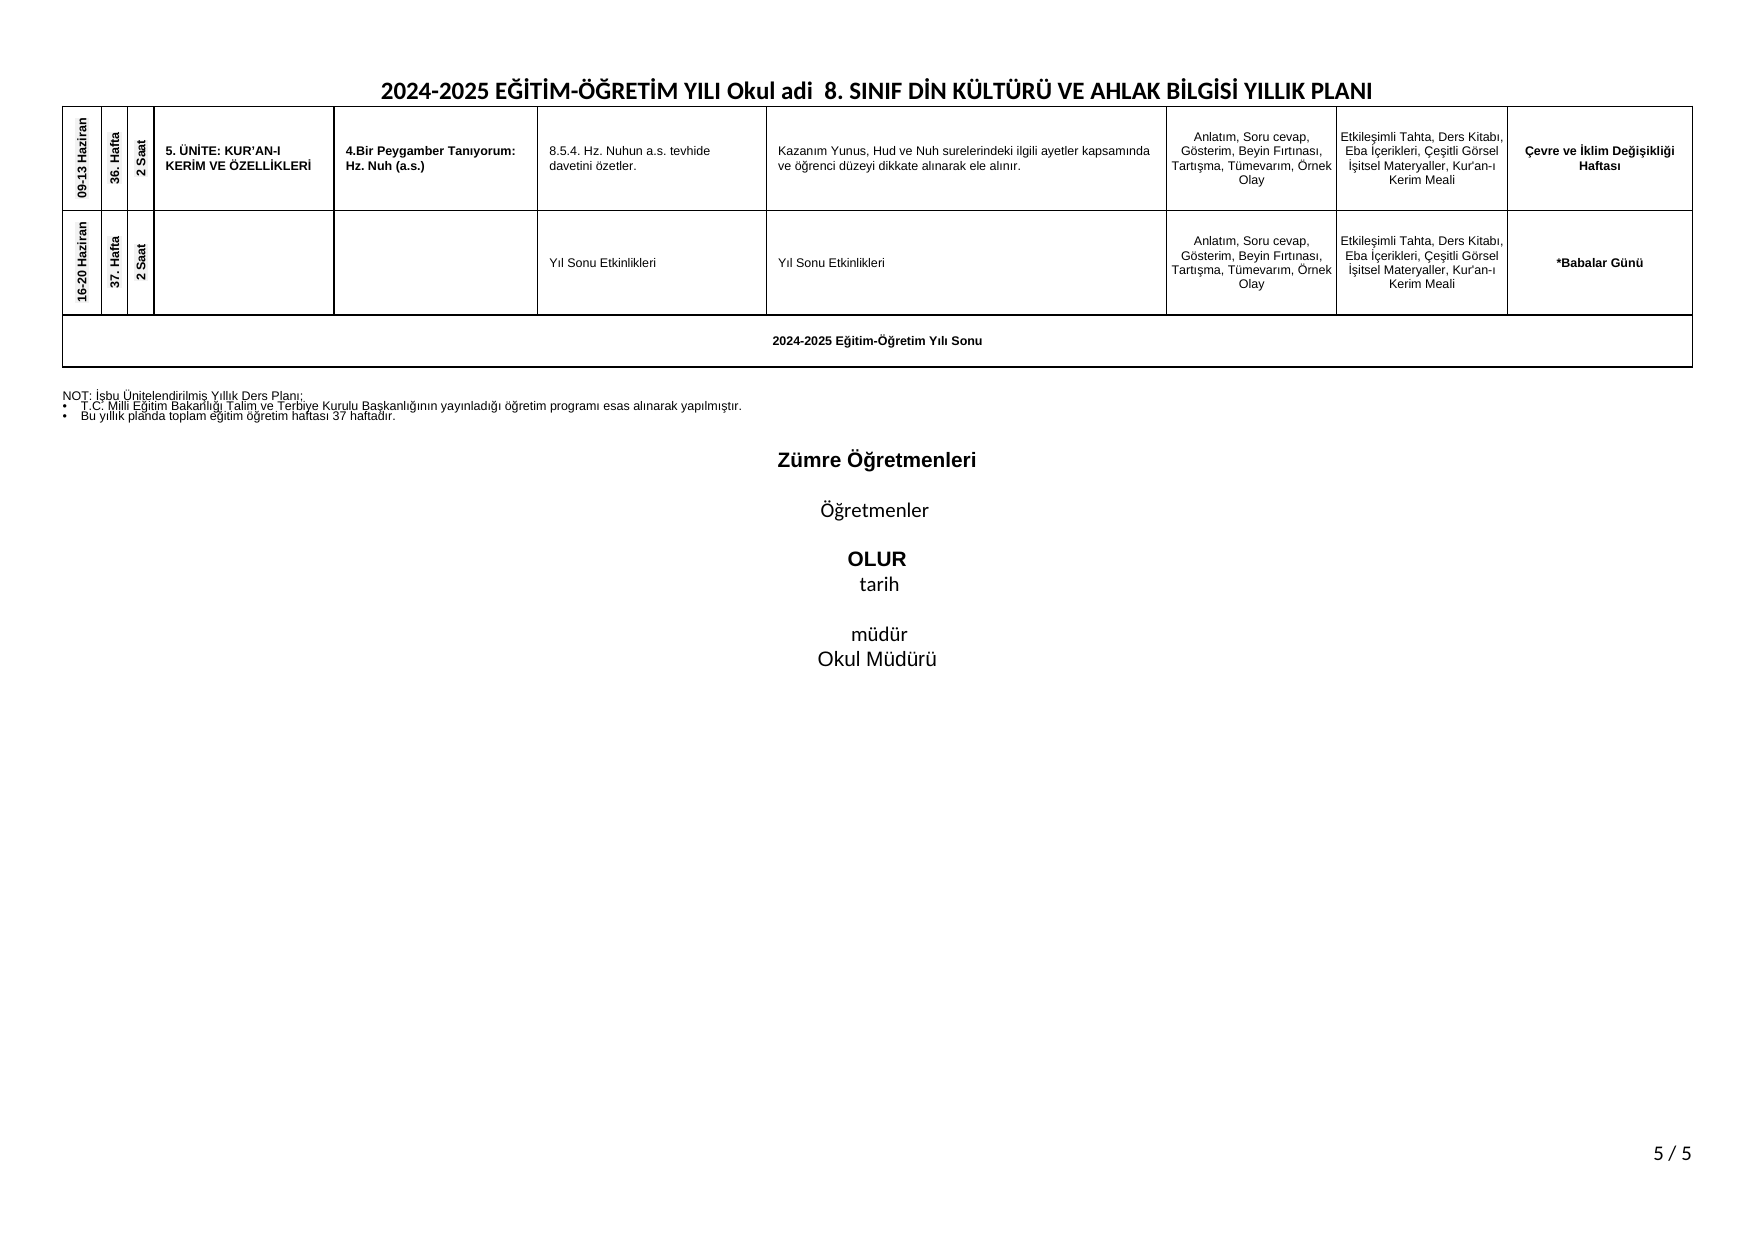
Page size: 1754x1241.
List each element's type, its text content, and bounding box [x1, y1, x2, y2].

table_cell 2 Saat [128, 107, 153, 210]
table_cell Yıl Sonu Etkinlikleri [767, 211, 1166, 314]
table_cell 36. Hafta [102, 107, 127, 210]
table_cell Anlatım, Soru cevap, Gösterim, Beyin Fırtınası, Tartışma, Tümevarım, Örnek Olay [1167, 211, 1336, 314]
table_cell Etkileşimli Tahta, Ders Kitabı, Eba İçerikleri, Çeşitli Görsel İşitsel Materyaller, Kur'an-ı Kerim Meali [1337, 211, 1507, 314]
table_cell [155, 107, 333, 210]
table_cell Yıl Sonu Etkinlikleri [538, 211, 766, 314]
table_cell *Babalar Günü [1508, 211, 1692, 314]
table_cell 2 Saat [128, 211, 153, 314]
table_cell 2024-2025 Eğitim-Öğretim Yılı Sonu [63, 316, 1692, 366]
table_cell Çevre ve İklim Değişikliği Haftası [1508, 107, 1692, 210]
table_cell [1337, 107, 1507, 210]
table_cell 4.Bir Peygamber Tanıyorum: Hz. Nuh (a.s.) [335, 107, 537, 210]
text Zümre Öğretmenleri [62, 448, 1691, 472]
table_cell 37. Hafta [102, 211, 127, 314]
table_cell 09-13 Haziran [63, 107, 101, 210]
table_cell 16-20 Haziran [63, 211, 101, 314]
table_cell [155, 211, 333, 314]
text Okul Müdürü [62, 647, 1691, 671]
table_cell [335, 211, 537, 314]
table_cell Kazanım Yunus, Hud ve Nuh surelerindeki ilgili ayetler kapsamında ve öğrenci düzeyi dikkate alınarak ele alınır. [767, 107, 1166, 210]
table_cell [1167, 107, 1336, 210]
table_cell 8.5.4. Hz. Nuhun a.s. tevhide davetini özetler. [538, 107, 766, 210]
text OLUR [62, 523, 1691, 571]
